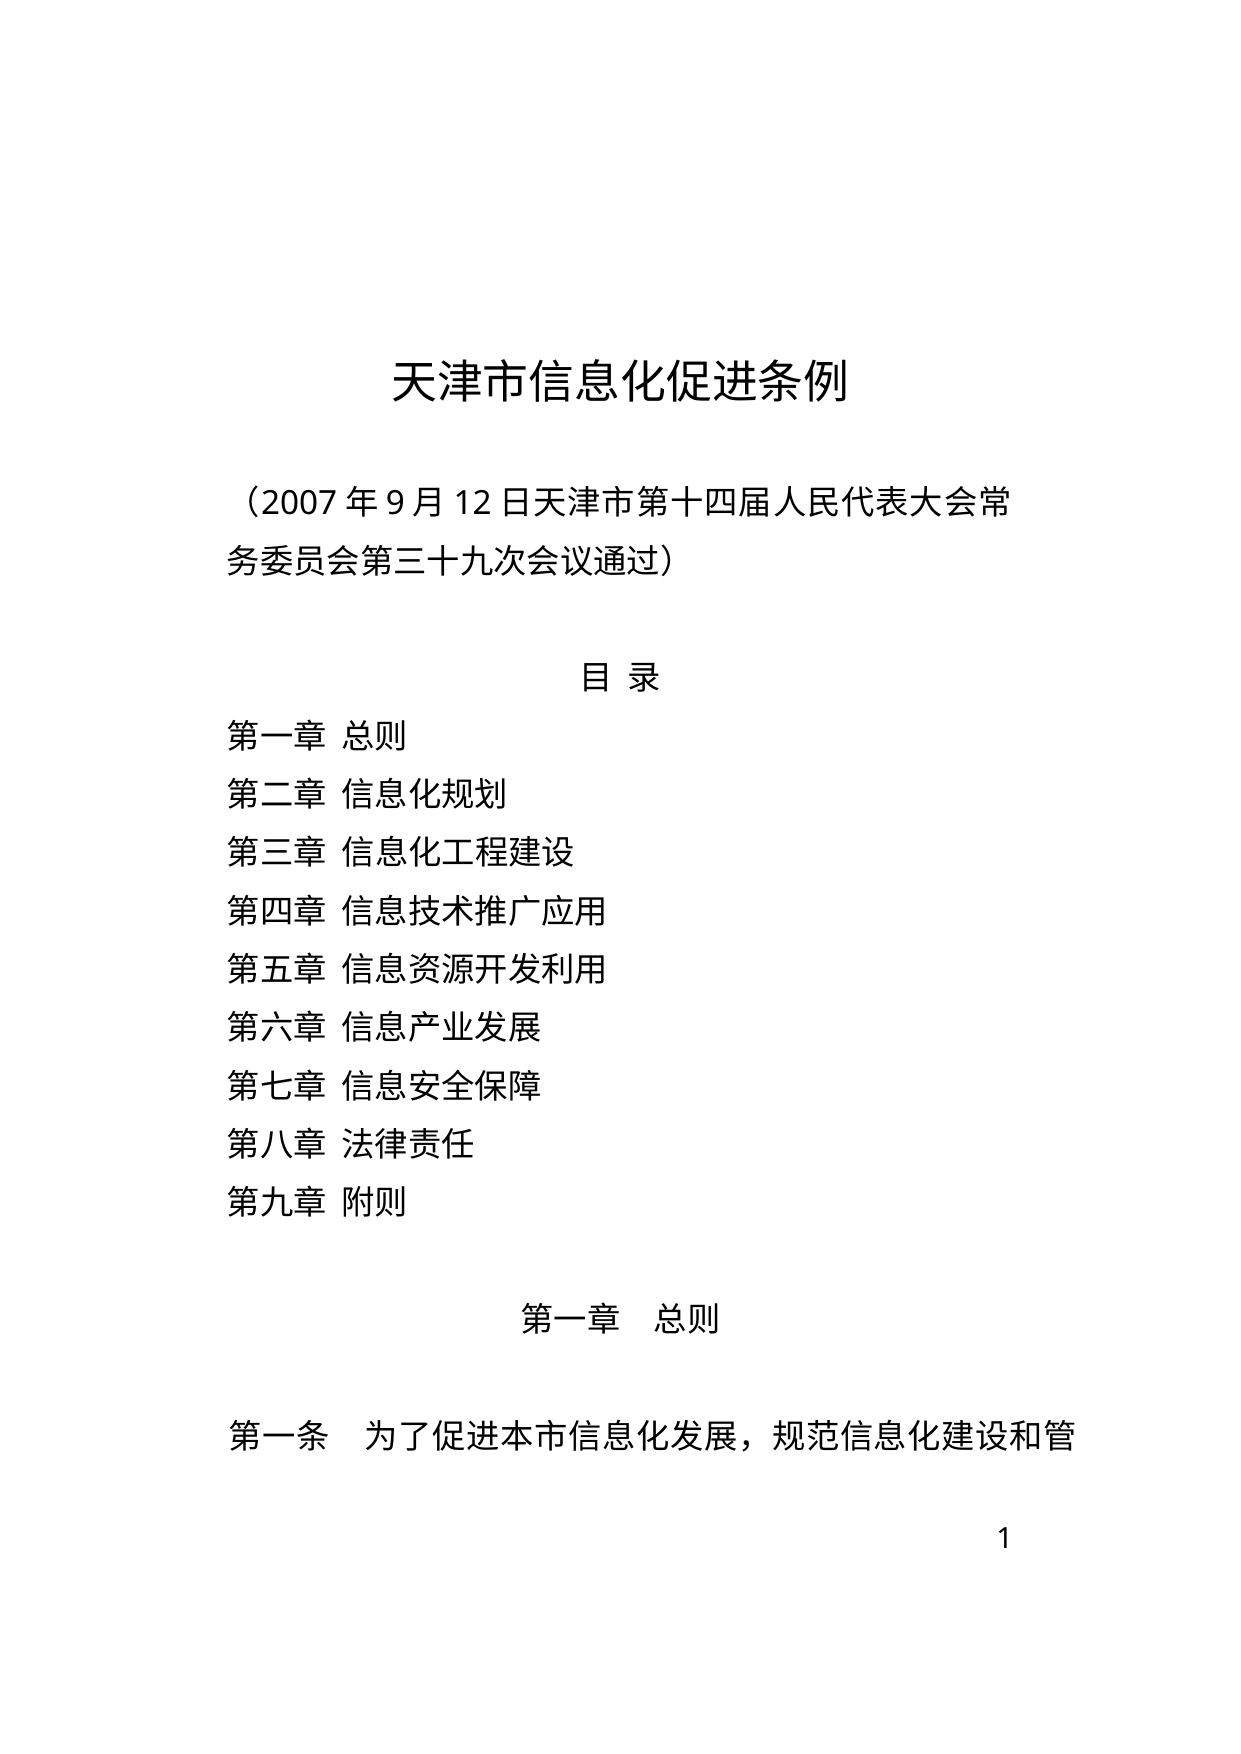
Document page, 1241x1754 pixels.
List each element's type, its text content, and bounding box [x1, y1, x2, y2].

text 第四章 信息技术推广应用 [225, 876, 1081, 935]
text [159, 1401, 1081, 1460]
text 目 录 [159, 643, 1081, 701]
text 第八章 法律责任 [225, 1110, 1081, 1168]
text 第七章 信息安全保障 [225, 1051, 1081, 1110]
text 第六章 信息产业发展 [225, 993, 1081, 1051]
text 第九章 附则 [225, 1168, 1081, 1226]
text 天津市信息化促进条例 [159, 351, 1081, 410]
text 第一章 总则 [225, 701, 1081, 760]
text （2007年9月12日天津市第十四届人民代表大会常务委员会第三十九次会议通过） [225, 468, 1015, 585]
text 第五章 信息资源开发利用 [225, 935, 1081, 993]
text 第三章 信息化工程建设 [225, 818, 1081, 876]
text 第一章 总则 [159, 1285, 1081, 1343]
text 第二章 信息化规划 [159, 760, 1081, 818]
